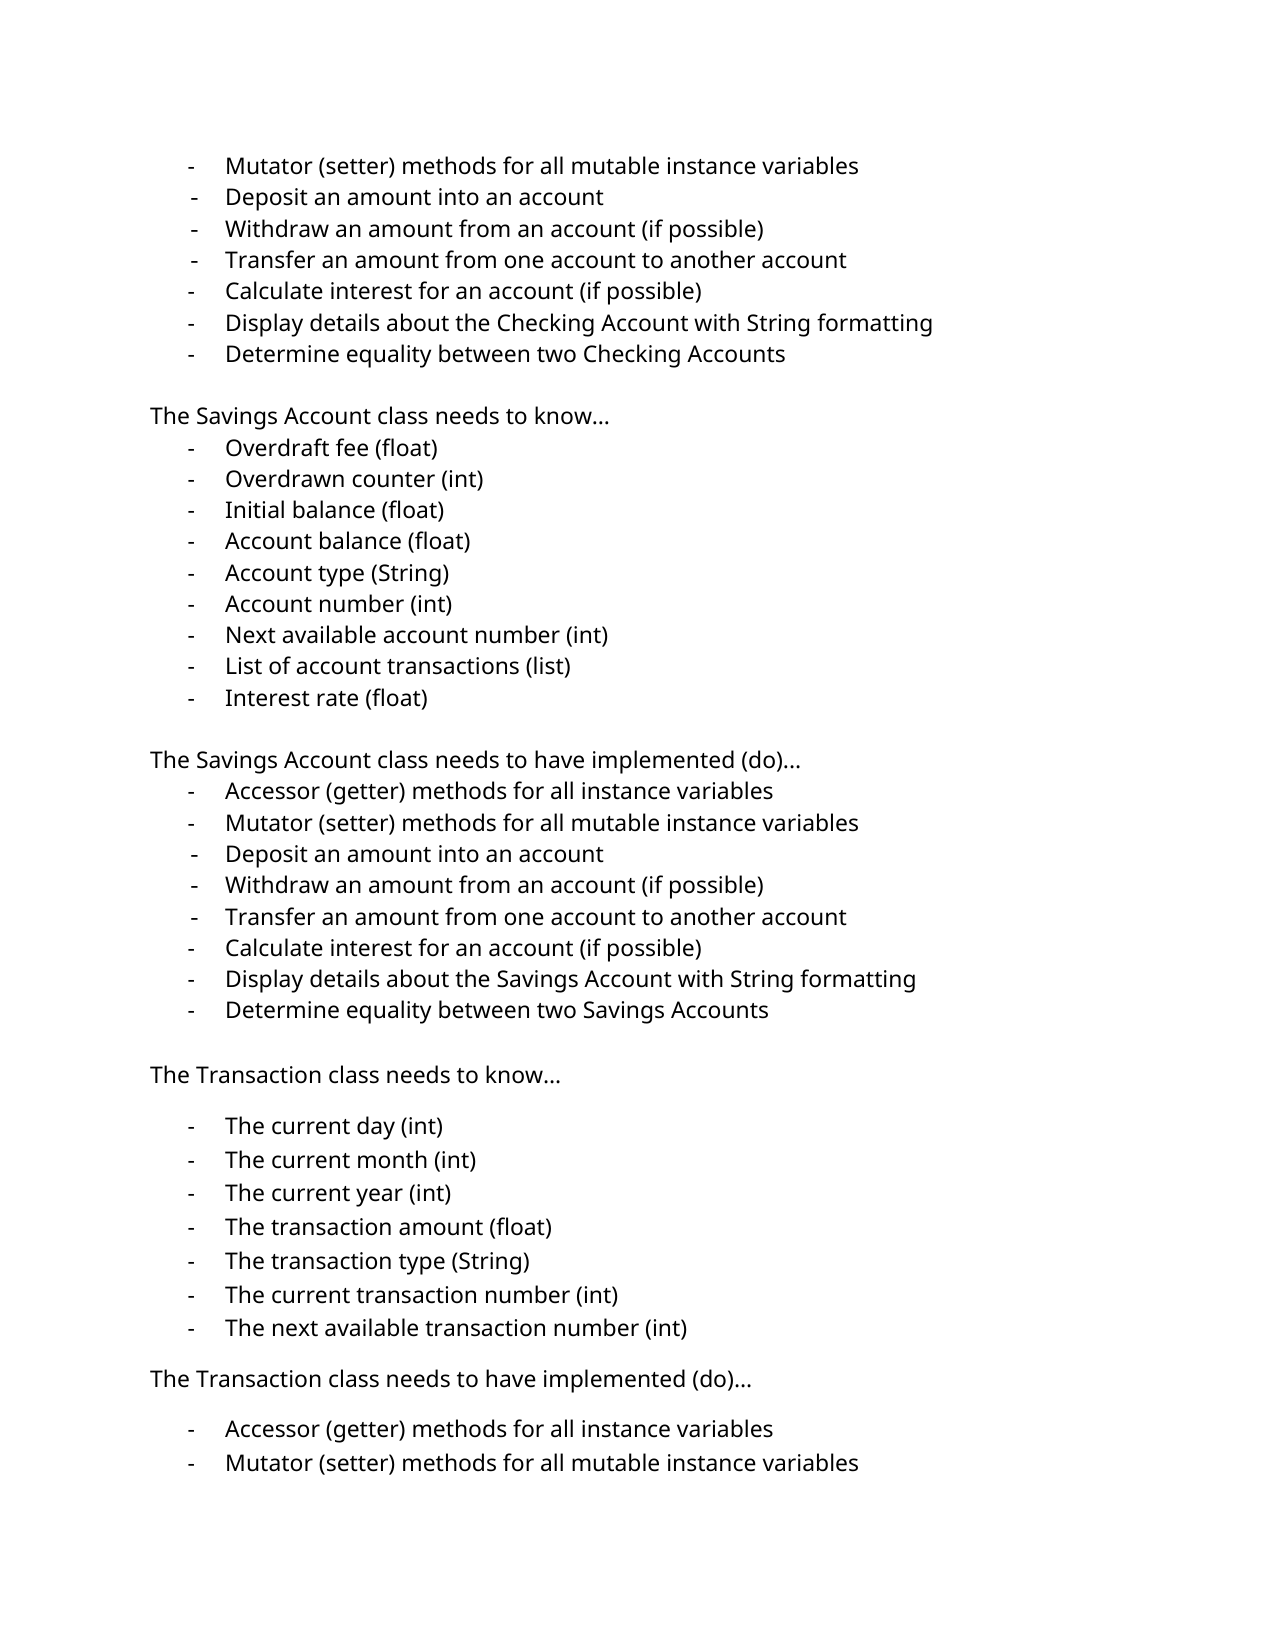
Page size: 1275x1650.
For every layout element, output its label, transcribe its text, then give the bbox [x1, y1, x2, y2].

list Withdraw an amount from an account (if possible) [187, 213, 1125, 244]
text The Transaction class needs to have implemented (do)… [150, 1363, 1125, 1394]
list The next available transaction number (int) [187, 1312, 1125, 1343]
list Mutator (setter) methods for all mutable instance variables [187, 807, 1125, 838]
list The current month (int) [187, 1143, 1125, 1175]
list Accessor (getter) methods for all instance variables [187, 775, 1125, 807]
list Interest rate (float) [187, 682, 1125, 713]
list Overdrawn counter (int) [187, 463, 1125, 494]
list Deposit an amount into an account [187, 181, 1125, 213]
list Mutator (setter) methods for all mutable instance variables [187, 150, 1125, 181]
list List of account transactions (list) [187, 650, 1125, 682]
list Display details about the Checking Account with String formatting [187, 307, 1125, 338]
list The transaction amount (float) [187, 1211, 1125, 1242]
list Initial balance (float) [187, 494, 1125, 525]
list Withdraw an amount from an account (if possible) [187, 869, 1125, 901]
list Accessor (getter) methods for all instance variables [187, 1413, 1125, 1444]
text The Savings Account class needs to know… [150, 400, 1125, 432]
list The current year (int) [187, 1177, 1125, 1208]
list Overdraft fee (float) [187, 432, 1125, 463]
list Display details about the Savings Account with String formatting [187, 963, 1125, 994]
list Transfer an amount from one account to another account [187, 901, 1125, 932]
text The Transaction class needs to know… [150, 1059, 1125, 1091]
list Next available account number (int) [187, 619, 1125, 650]
text The Savings Account class needs to have implemented (do)... [150, 744, 1125, 775]
list Account balance (float) [187, 525, 1125, 557]
list Transfer an amount from one account to another account [187, 244, 1125, 275]
list Account type (String) [187, 557, 1125, 588]
list The current day (int) [187, 1110, 1125, 1141]
list Determine equality between two Savings Accounts [187, 994, 1125, 1026]
list The current transaction number (int) [187, 1278, 1125, 1310]
list Determine equality between two Checking Accounts [187, 338, 1125, 369]
list Calculate interest for an account (if possible) [187, 932, 1125, 963]
list Deposit an amount into an account [187, 838, 1125, 869]
list Calculate interest for an account (if possible) [187, 275, 1125, 307]
list Account number (int) [187, 588, 1125, 619]
list The transaction type (String) [187, 1245, 1125, 1276]
list Mutator (setter) methods for all mutable instance variables [187, 1447, 1125, 1478]
